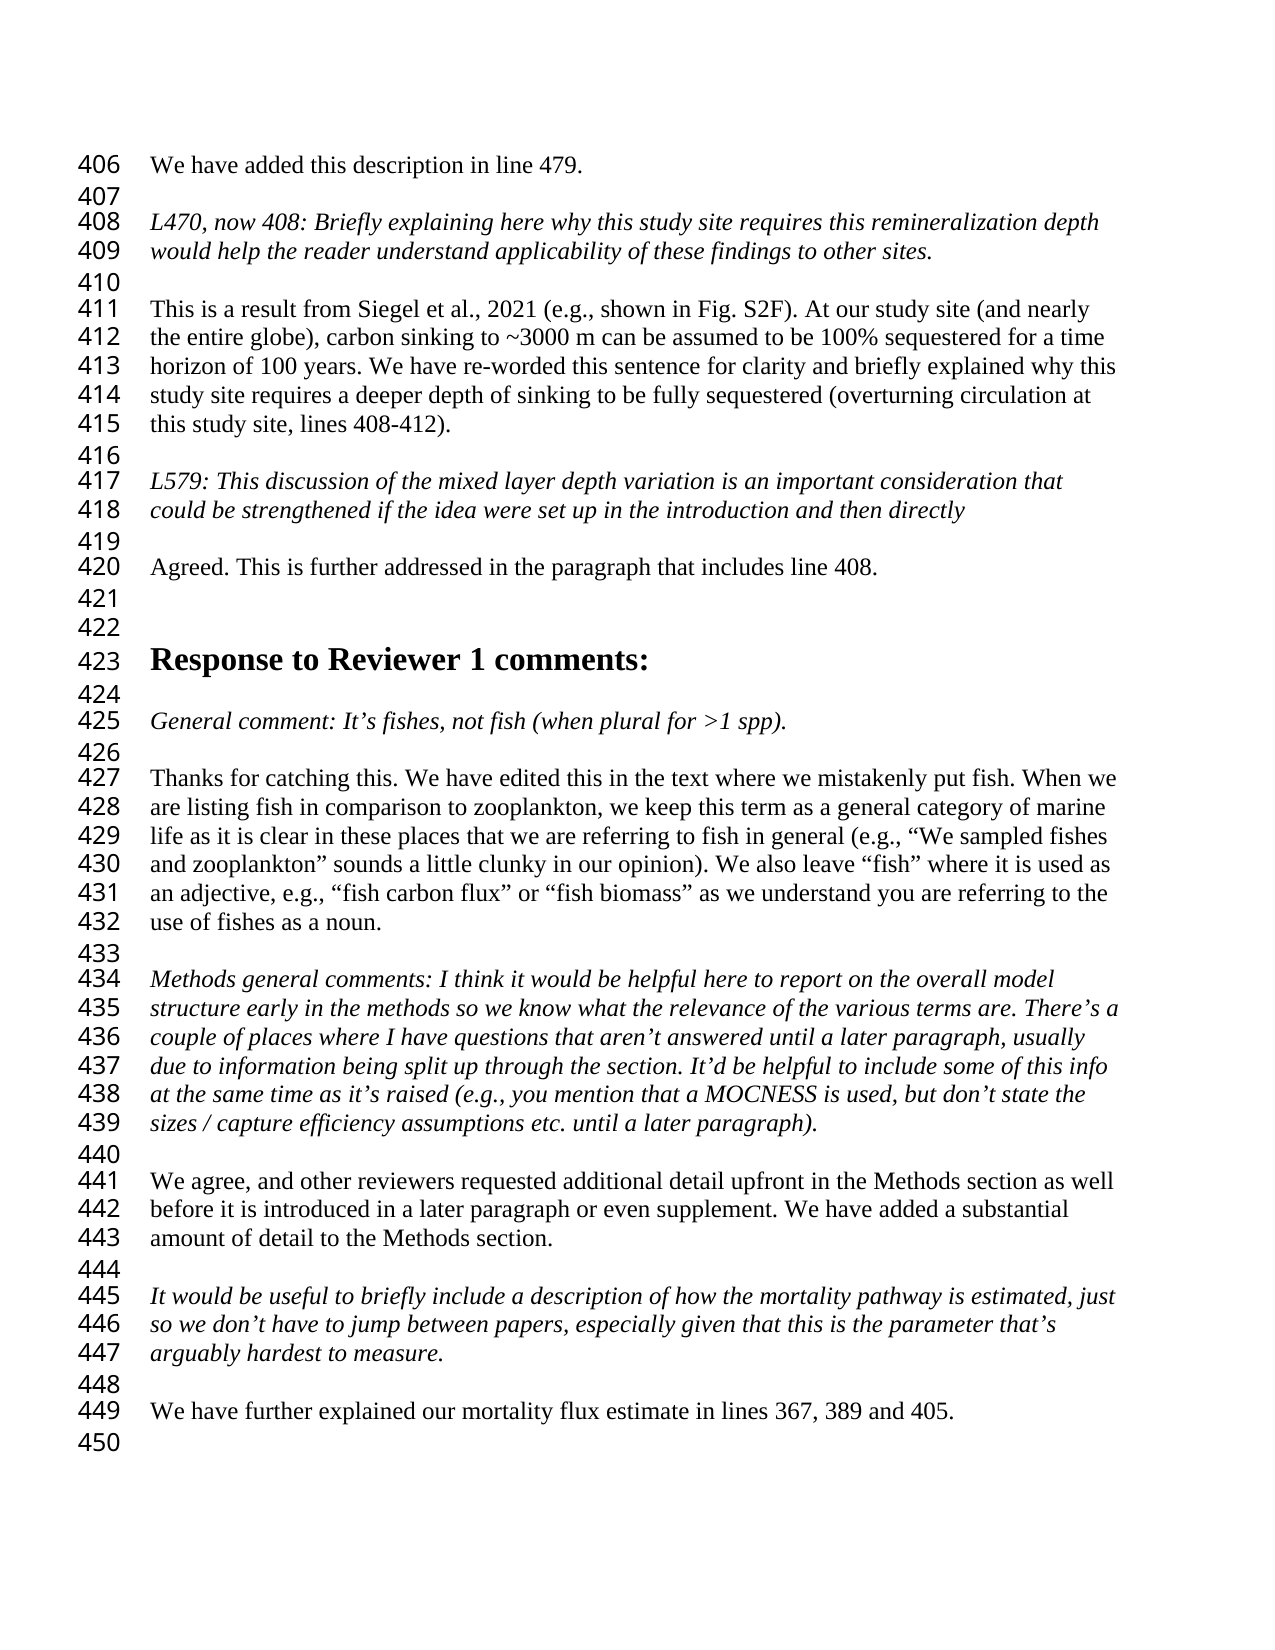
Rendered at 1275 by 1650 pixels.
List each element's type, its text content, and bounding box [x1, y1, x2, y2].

text We agree, and other reviewers requested additional detail upfront in the Methods section as well before it is introduced in a later paragraph or even supplement. We have added a substantial amount of detail to the Methods section. [150, 1166, 1125, 1252]
text Agreed. This is further addressed in the paragraph that includes line 408. [150, 552, 1125, 581]
text This is a result from Siegel et al., 2021 (e.g., shown in Fig. S2F). At our study site (and nearly the entire globe), carbon sinking to ~3000 m can be assumed to be 100% sequestered for a time horizon of 100 years. We have re-worded this sentence for clarity and briefly explained why this study site requires a deeper depth of sinking to be fully sequestered (overturning circulation at this study site, lines 408-412). [150, 294, 1125, 437]
text It would be useful to briefly include a description of how the mortality pathway is estimated, just so we don’t have to jump between papers, especially given that this is the parameter that’s arguably hardest to measure. [150, 1281, 1125, 1367]
text We have further explained our mortality flux estimate in lines 367, 389 and 405. [150, 1396, 1125, 1424]
text Methods general comments: I think it would be helpful here to report on the overall model structure early in the methods so we know what the relevance of the various terms are. There’s a couple of places where I have questions that aren’t answered until a later paragraph, usually due to information being split up through the section. It’d be helpful to include some of this info at the same time as it’s raised (e.g., you mention that a MOCNESS is used, but don’t state the sizes / capture efficiency assumptions etc. until a later paragraph). [150, 964, 1125, 1137]
text General comment: It’s fishes, not fish (when plural for >1 spp). [150, 706, 1125, 734]
text L470, now 408: Briefly explaining here why this study site requires this remineralization depth would help the reader understand applicability of these findings to other sites. [150, 207, 1125, 265]
text Thanks for catching this. We have edited this in the text where we mistakenly put fish. When we are listing fish in comparison to zooplankton, we keep this term as a general category of marine life as it is clear in these places that we are referring to fish in general (e.g., “We sampled fishes and zooplankton” sounds a little clunky in our opinion). We also leave “fish” where it is used as an adjective, e.g., “fish carbon flux” or “fish biomass” as we understand you are referring to the use of fishes as a noun. [150, 763, 1125, 936]
text L579: This discussion of the mixed layer depth variation is an important consideration that could be strengthened if the idea were set up in the introduction and then directly [150, 466, 1125, 524]
text We have added this description in line 479. [150, 150, 1125, 179]
text Response to Reviewer 1 comments: [150, 639, 1125, 677]
